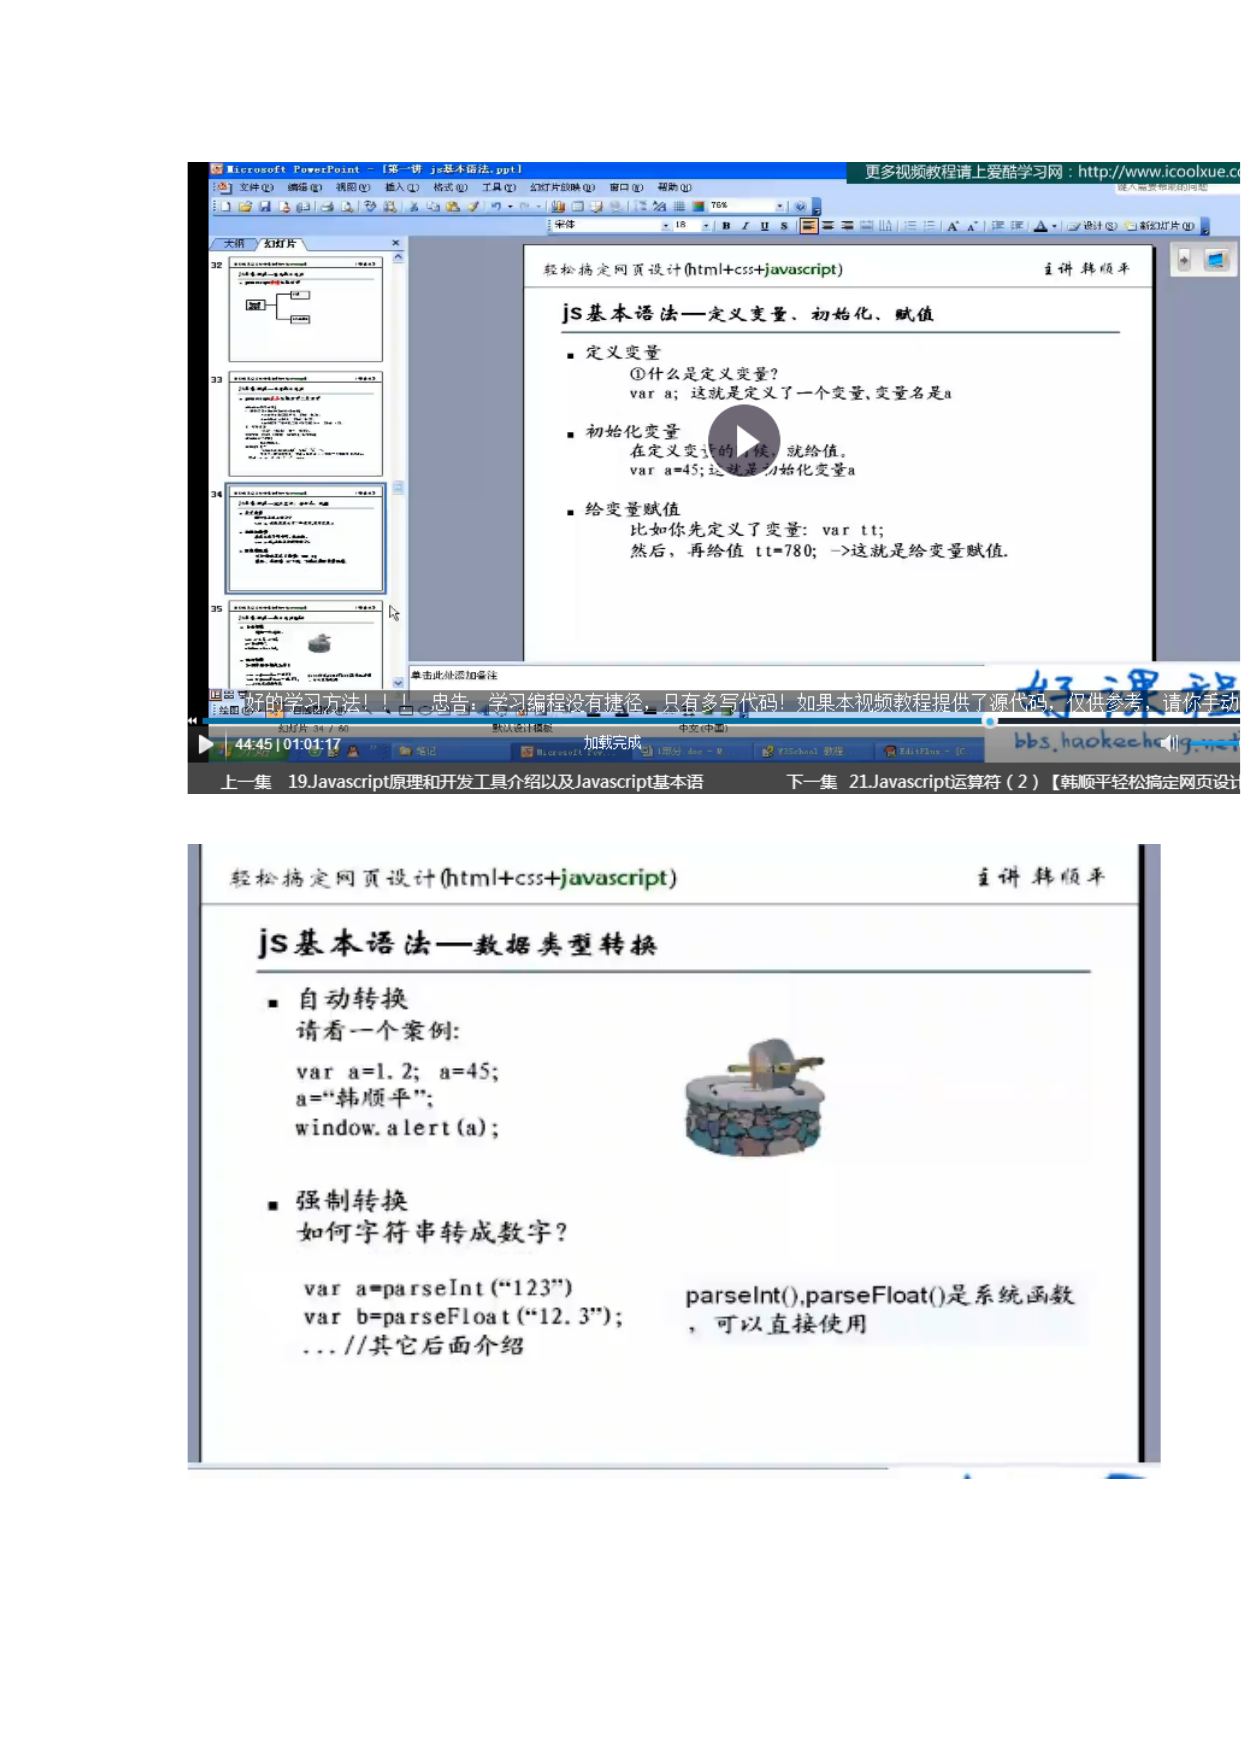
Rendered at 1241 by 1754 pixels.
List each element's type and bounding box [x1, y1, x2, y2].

picture [187, 844, 1161, 1479]
picture [187, 162, 1241, 794]
